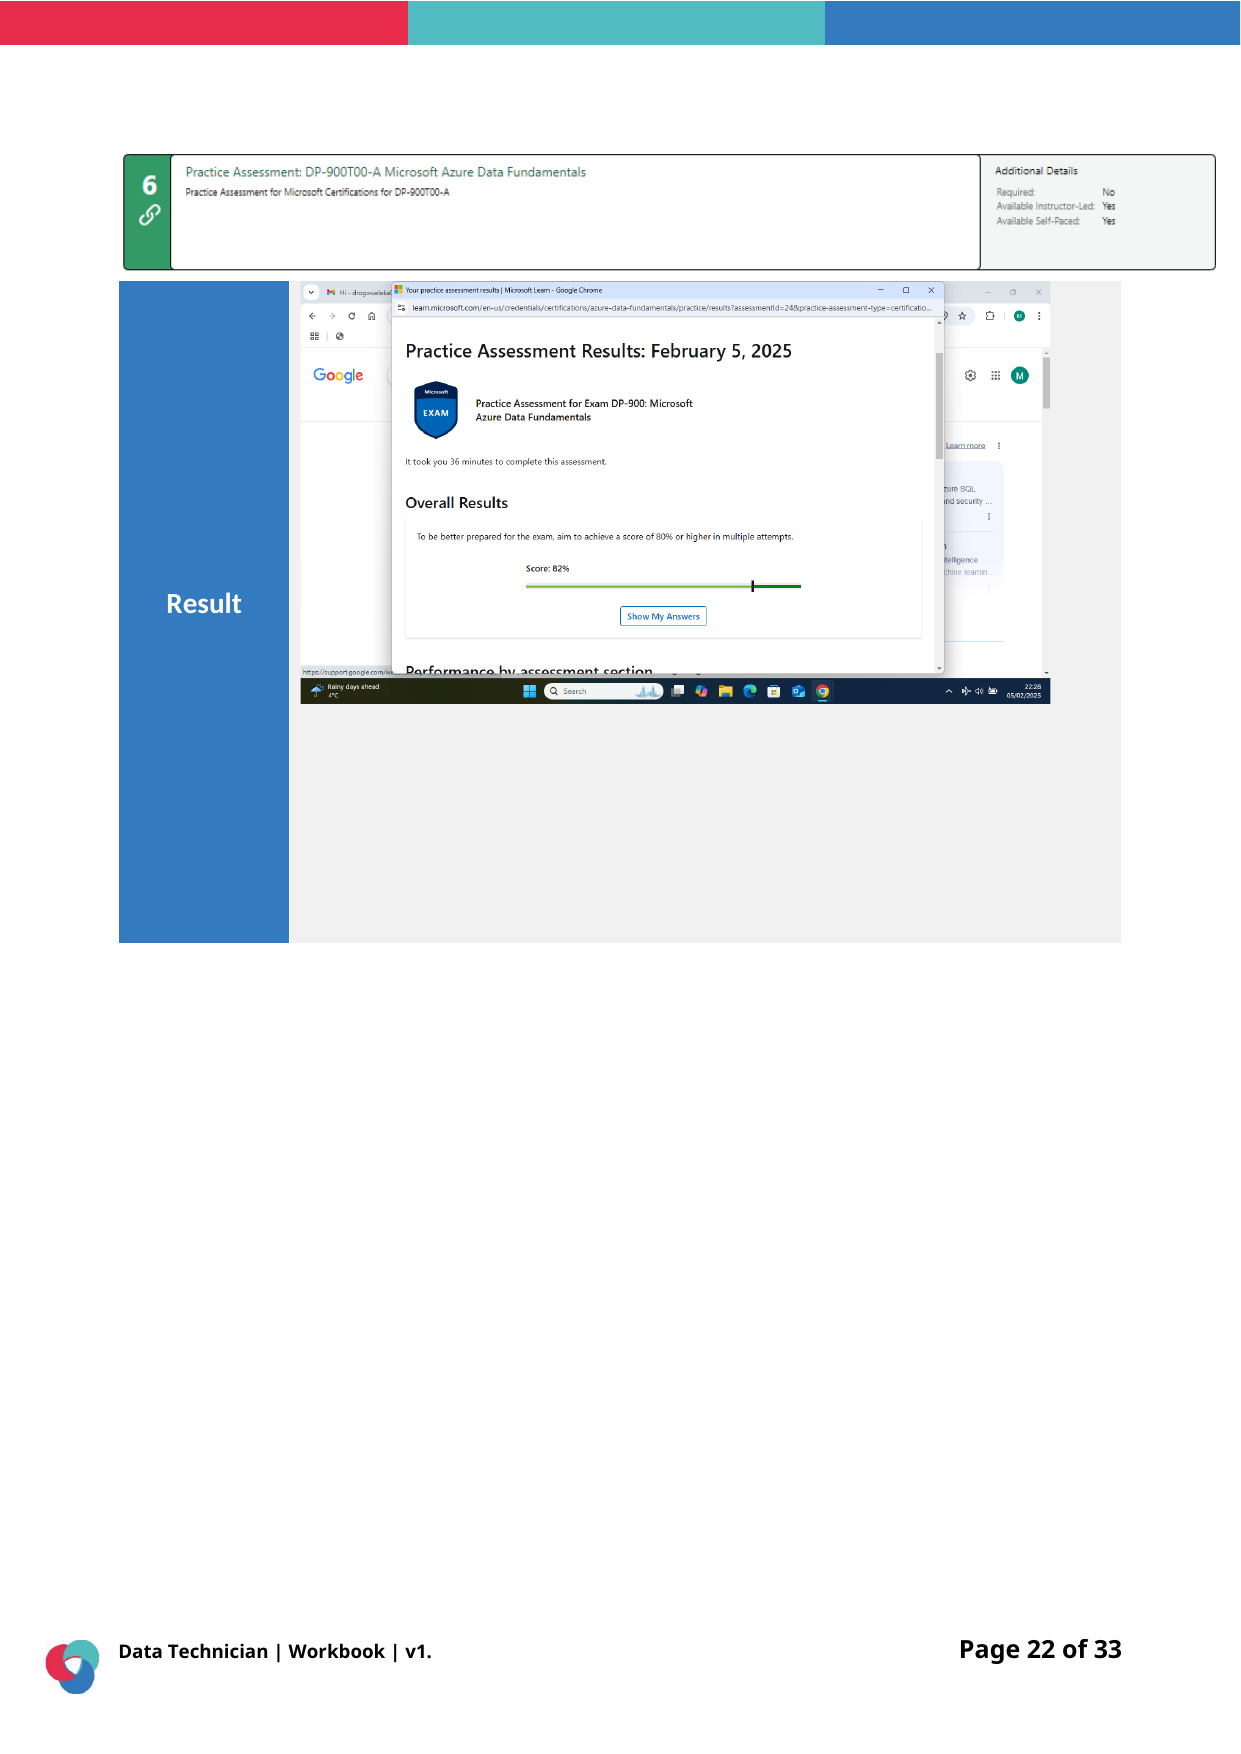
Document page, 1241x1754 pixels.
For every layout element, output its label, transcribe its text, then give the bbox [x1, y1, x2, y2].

table_header [290, 281, 1121, 943]
picture [118, 152, 1217, 281]
picture [45, 1640, 100, 1694]
picture [300, 281, 1051, 704]
table_header Result [119, 281, 289, 943]
